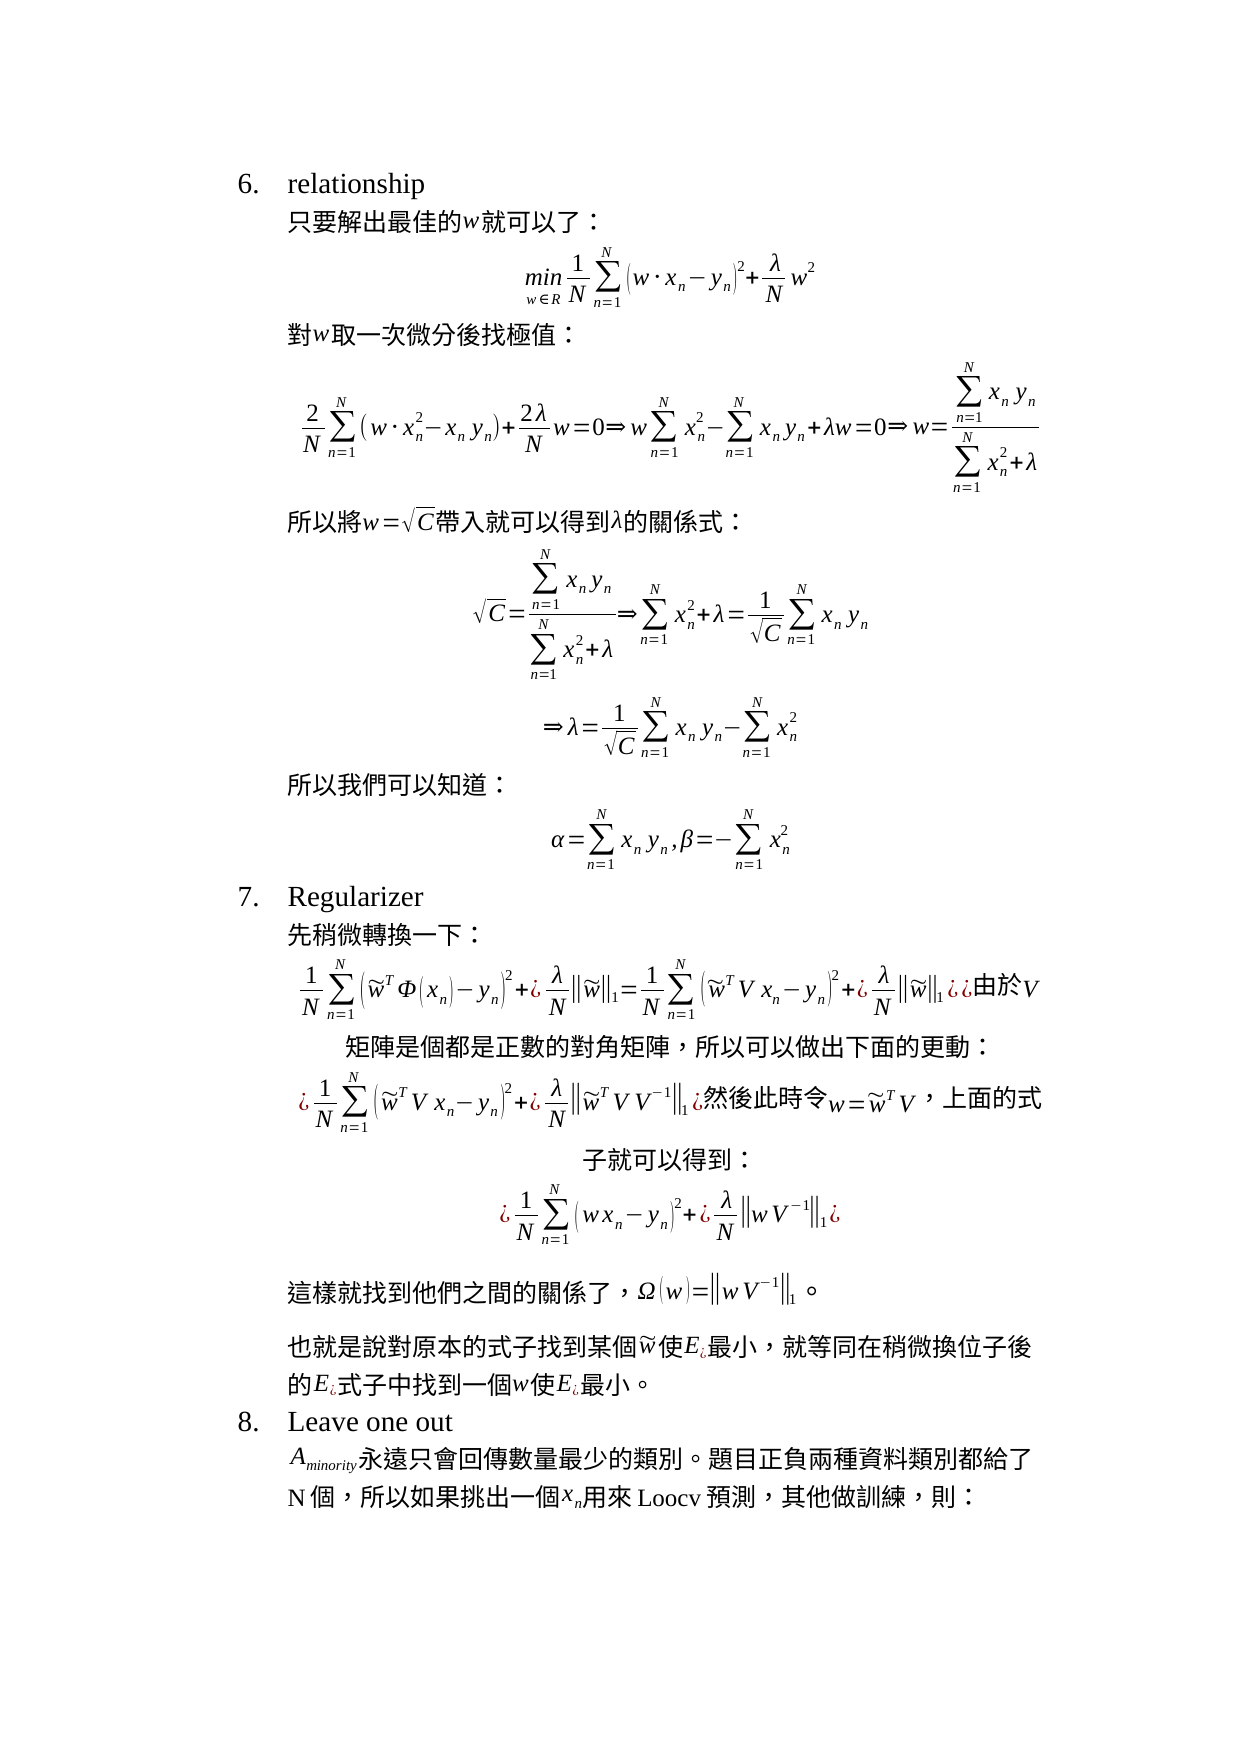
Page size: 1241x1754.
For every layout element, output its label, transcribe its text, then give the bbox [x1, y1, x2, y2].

list 永遠只會回傳數量最少的類別。題目正負兩種資料類別都給了N個，所以如果挑出一個用來Loocv預測，其他做訓練，則： [287, 1439, 1053, 1514]
list 這樣就找到他們之間的關係了，。 [287, 1252, 1053, 1327]
list 所以我們可以知道： [287, 764, 1053, 802]
list 也就是說對原本的式子找到某個使最小，就等同在稍微換位子後的式子中找到一個使最小。 [287, 1327, 1053, 1402]
list 由於矩陣是個都是正數的對角矩陣，所以可以做出下面的更動： [287, 952, 1053, 1064]
list 只要解出最佳的就可以了： [287, 202, 1053, 239]
list 先稍微轉換一下： [287, 914, 1053, 952]
list relationship [237, 164, 1053, 202]
list 對取一次微分後找極值： [287, 314, 1053, 352]
list 然後此時令，上面的式子就可以得到： [287, 1064, 1053, 1177]
list 所以將帶入就可以得到的關係式： [287, 502, 1053, 539]
list Regularizer [237, 877, 1053, 914]
list Leave one out [237, 1402, 1053, 1439]
